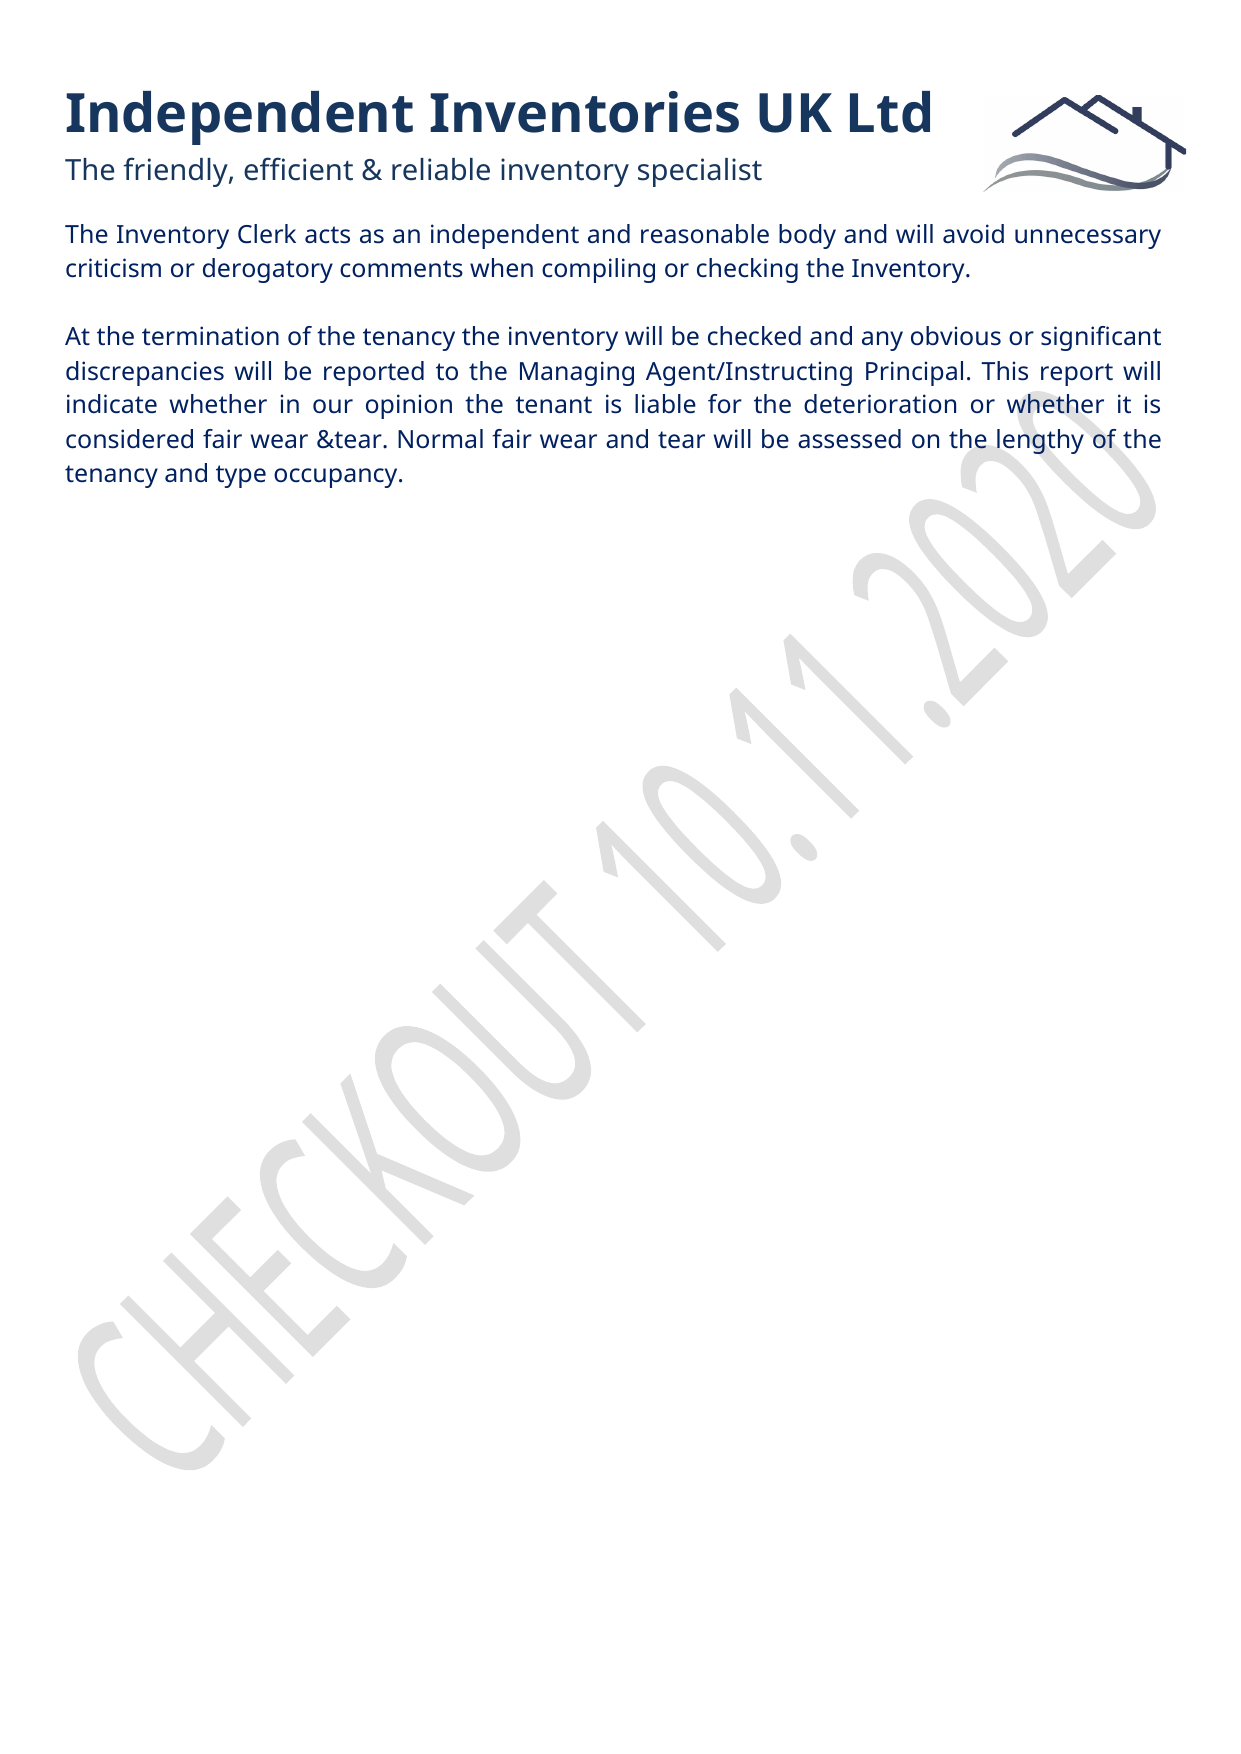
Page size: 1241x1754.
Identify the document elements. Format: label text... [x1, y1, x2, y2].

text At the termination of the tenancy the inventory will be checked and any obvious or significant discrepancies will be reported to the Managing Agent/Instructing Principal. This report will indicate whether in our opinion the tenant is liable for the deterioration or whether it is considered fair wear &tear. Normal fair wear and tear will be assessed on the lengthy of the tenancy and type occupancy. [65, 319, 1163, 489]
text The Inventory Clerk acts as an independent and reasonable body and will avoid unnecessary criticism or derogatory comments when compiling or checking the Inventory. [65, 217, 1163, 285]
picture [981, 95, 1187, 192]
